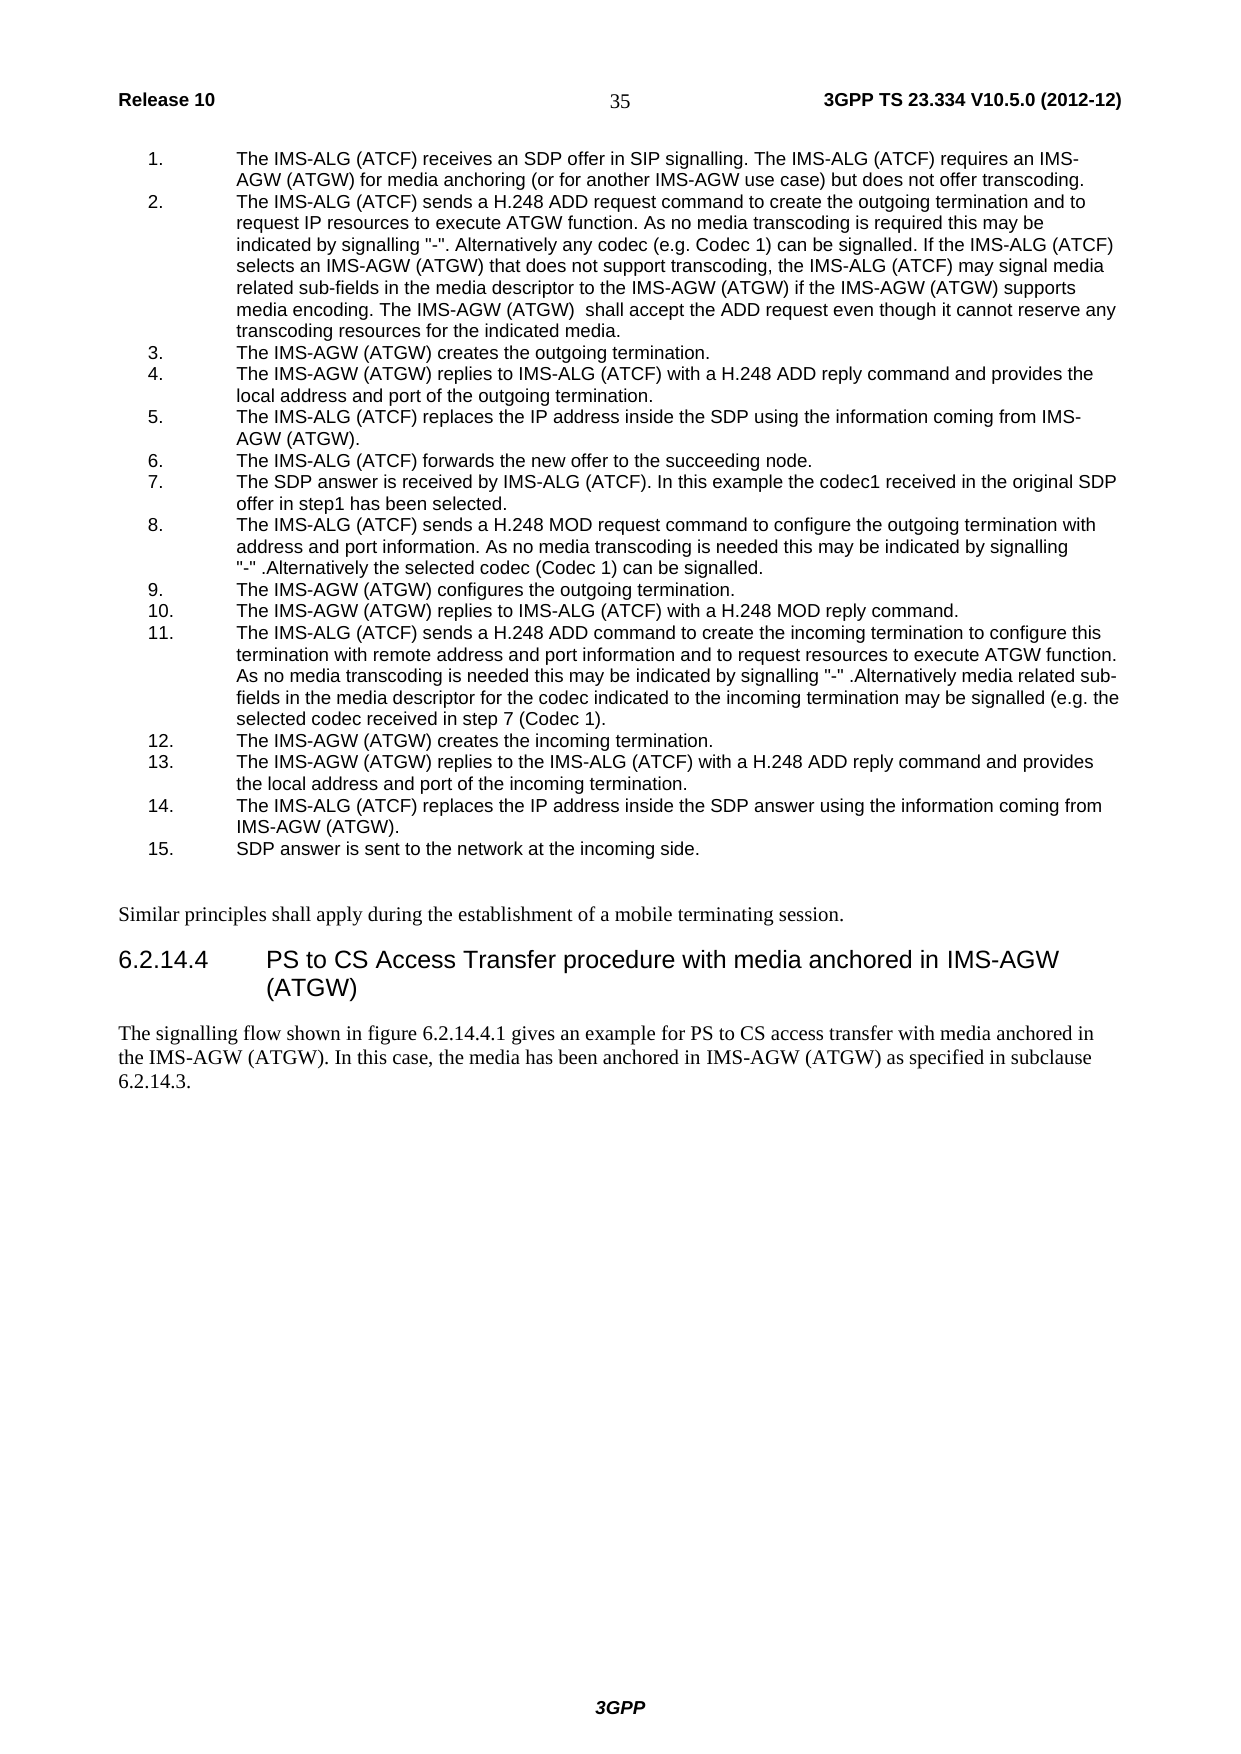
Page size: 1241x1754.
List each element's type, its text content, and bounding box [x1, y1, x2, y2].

text 15. SDP answer is sent to the network at the incoming side. [148, 837, 1122, 859]
text 9. The IMS-AGW (ATGW) configures the outgoing termination. [148, 579, 1122, 600]
text 3. The IMS-AGW (ATGW) creates the outgoing termination. [148, 342, 1122, 363]
text 14. The IMS-ALG (ATCF) replaces the IP address inside the SDP answer using the information coming from IMS-AGW (ATGW). [148, 794, 1122, 837]
text 2. The IMS-ALG (ATCF) sends a H.248 ADD request command to create the outgoing termination and to request IP resources to execute ATGW function. As no media transcoding is required this may be indicated by signalling "-". Alternatively any codec (e.g. Codec 1) can be signalled. If the IMS-ALG (ATCF) selects an IMS-AGW (ATGW) that does not support transcoding, the IMS-ALG (ATCF) may signal media related sub-fields in the media descriptor to the IMS-AGW (ATGW) if the IMS-AGW (ATGW) supports media encoding. The IMS-AGW (ATGW) shall accept the ADD request even though it cannot reserve any transcoding resources for the indicated media. [148, 191, 1122, 342]
text 13. The IMS-AGW (ATGW) replies to the IMS-ALG (ATCF) with a H.248 ADD reply command and provides the local address and port of the incoming termination. [148, 751, 1122, 794]
text Similar principles shall apply during the establishment of a mobile terminating session. [118, 902, 1122, 926]
text 12. The IMS-AGW (ATGW) creates the incoming termination. [148, 730, 1122, 751]
text 1. The IMS-ALG (ATCF) receives an SDP offer in SIP signalling. The IMS-ALG (ATCF) requires an IMS-AGW (ATGW) for media anchoring (or for another IMS-AGW use case) but does not offer transcoding. [148, 147, 1122, 191]
text 7. The SDP answer is received by IMS-ALG (ATCF). In this example the codec1 received in the original SDP offer in step1 has been selected. [148, 471, 1122, 514]
text 8. The IMS-ALG (ATCF) sends a H.248 MOD request command to configure the outgoing termination with address and port information. As no media transcoding is needed this may be indicated by signalling "-" .Alternatively the selected codec (Codec 1) can be signalled. [148, 514, 1122, 579]
text 6. The IMS-ALG (ATCF) forwards the new offer to the succeeding node. [148, 449, 1122, 471]
text The signalling flow shown in figure 6.2.14.4.1 gives an example for PS to CS access transfer with media anchored in the IMS-AGW (ATGW). In this case, the media has been anchored in IMS-AGW (ATGW) as specified in subclause 6.2.14.3. [118, 1021, 1122, 1093]
subtitle 6.2.14.4 PS to CS Access Transfer procedure with media anchored in IMS-AGW (ATGW) [118, 945, 1122, 1002]
text 11. The IMS-ALG (ATCF) sends a H.248 ADD command to create the incoming termination to configure this termination with remote address and port information and to request resources to execute ATGW function. As no media transcoding is needed this may be indicated by signalling "-" .Alternatively media related sub-fields in the media descriptor for the codec indicated to the incoming termination may be signalled (e.g. the selected codec received in step 7 (Codec 1). [148, 622, 1122, 730]
text 10. The IMS-AGW (ATGW) replies to IMS-ALG (ATCF) with a H.248 MOD reply command. [148, 600, 1122, 622]
text 4. The IMS-AGW (ATGW) replies to IMS-ALG (ATCF) with a H.248 ADD reply command and provides the local address and port of the outgoing termination. [148, 363, 1122, 406]
text 5. The IMS-ALG (ATCF) replaces the IP address inside the SDP using the information coming from IMS-AGW (ATGW). [148, 406, 1122, 449]
